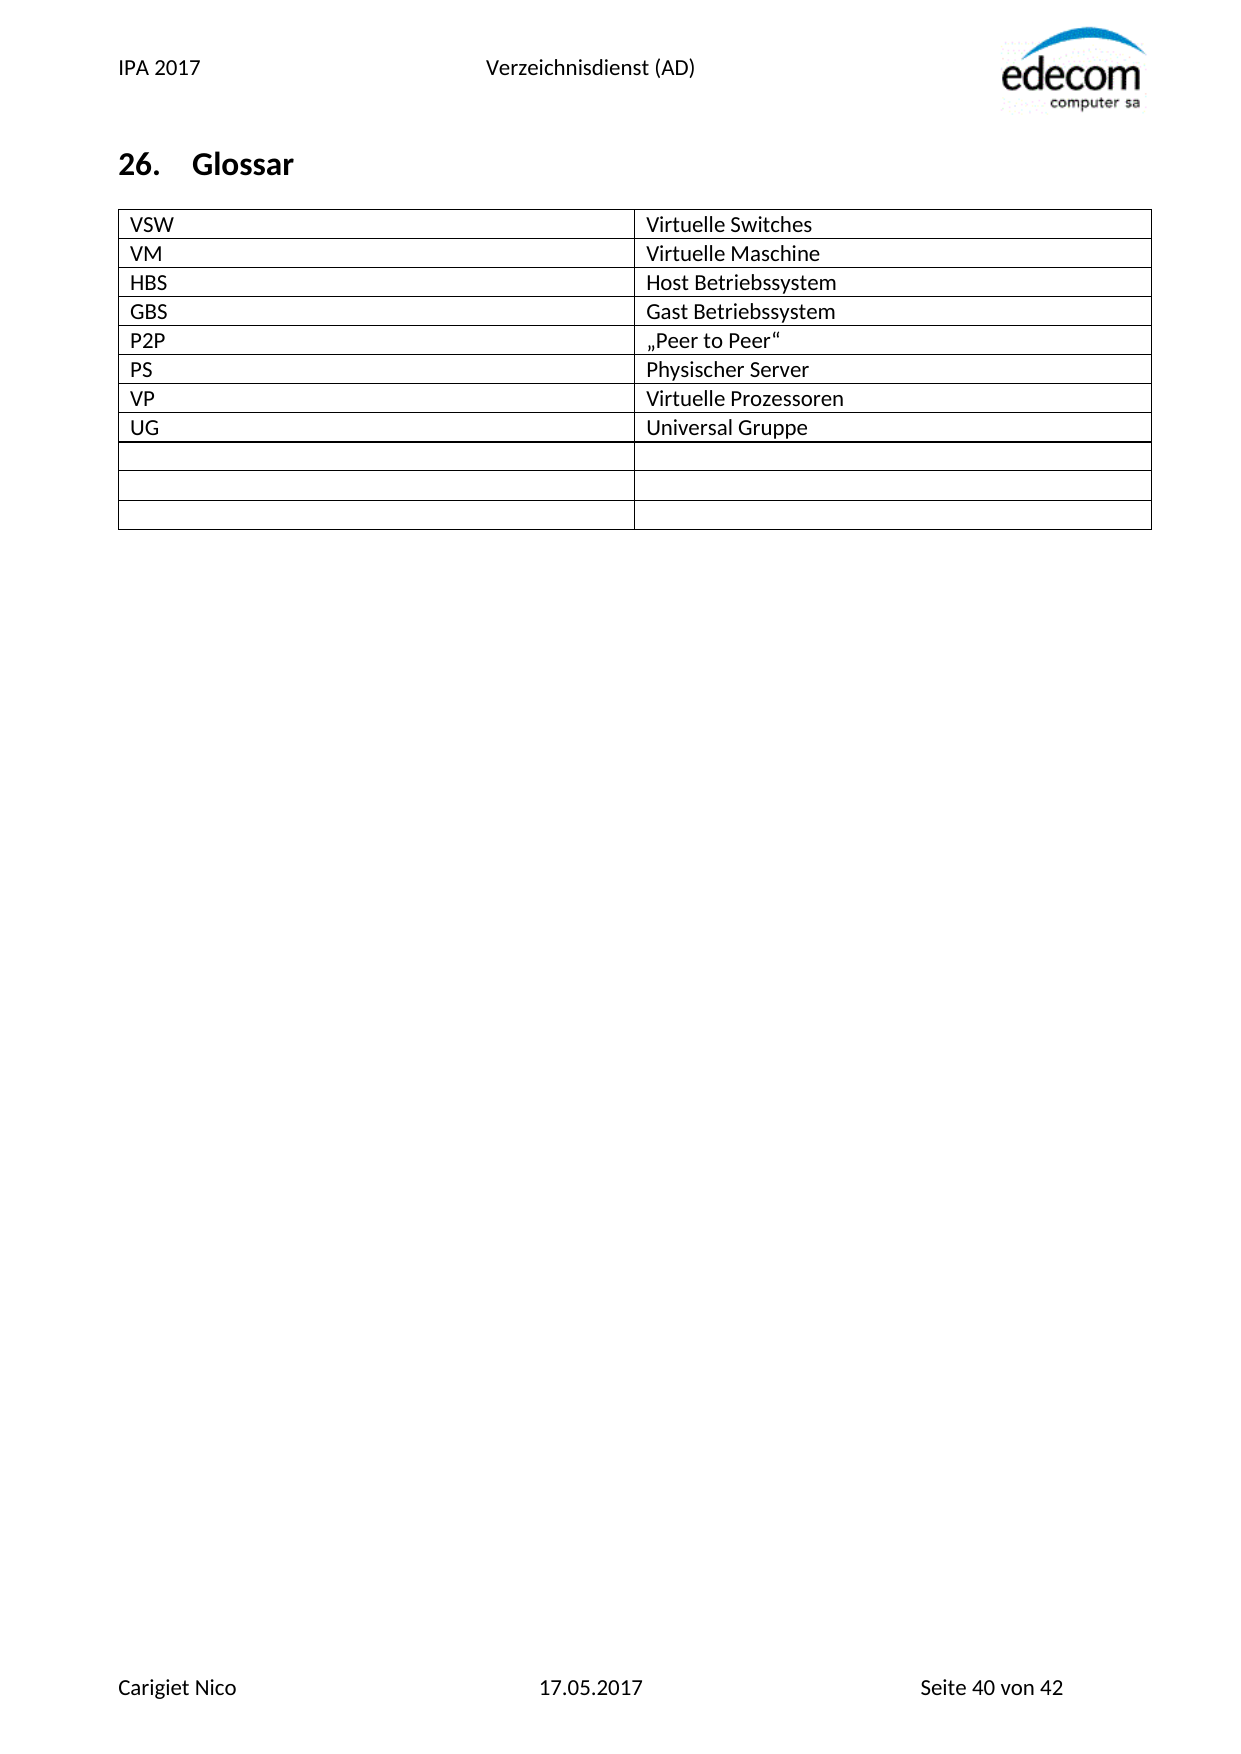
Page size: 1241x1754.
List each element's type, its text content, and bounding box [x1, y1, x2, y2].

table_cell [119, 501, 634, 528]
table_cell UG [119, 413, 634, 441]
table_cell Virtuelle Prozessoren [635, 384, 1151, 412]
table_cell Physischer Server [635, 355, 1151, 383]
table_cell Virtuelle Maschine [635, 239, 1151, 267]
table_header Virtuelle Switches [635, 210, 1151, 238]
table_cell P2P [119, 326, 634, 354]
table_cell [635, 471, 1151, 499]
table_cell [635, 501, 1151, 528]
table_cell PS [119, 355, 634, 383]
table_cell Host Betriebssystem [635, 268, 1151, 296]
table_cell [119, 443, 634, 470]
table_cell HBS [119, 268, 634, 296]
table_cell VP [119, 384, 634, 412]
table_header VSW [119, 210, 634, 238]
table_cell „Peer to Peer“ [635, 326, 1151, 354]
table_cell Gast Betriebssystem [635, 297, 1151, 325]
table_cell [119, 471, 634, 499]
table_cell Universal Gruppe [635, 413, 1151, 441]
table_cell VM [119, 239, 634, 267]
text Glossar [118, 143, 1152, 184]
picture [993, 19, 1152, 119]
table_cell GBS [119, 297, 634, 325]
table_cell [635, 443, 1151, 470]
